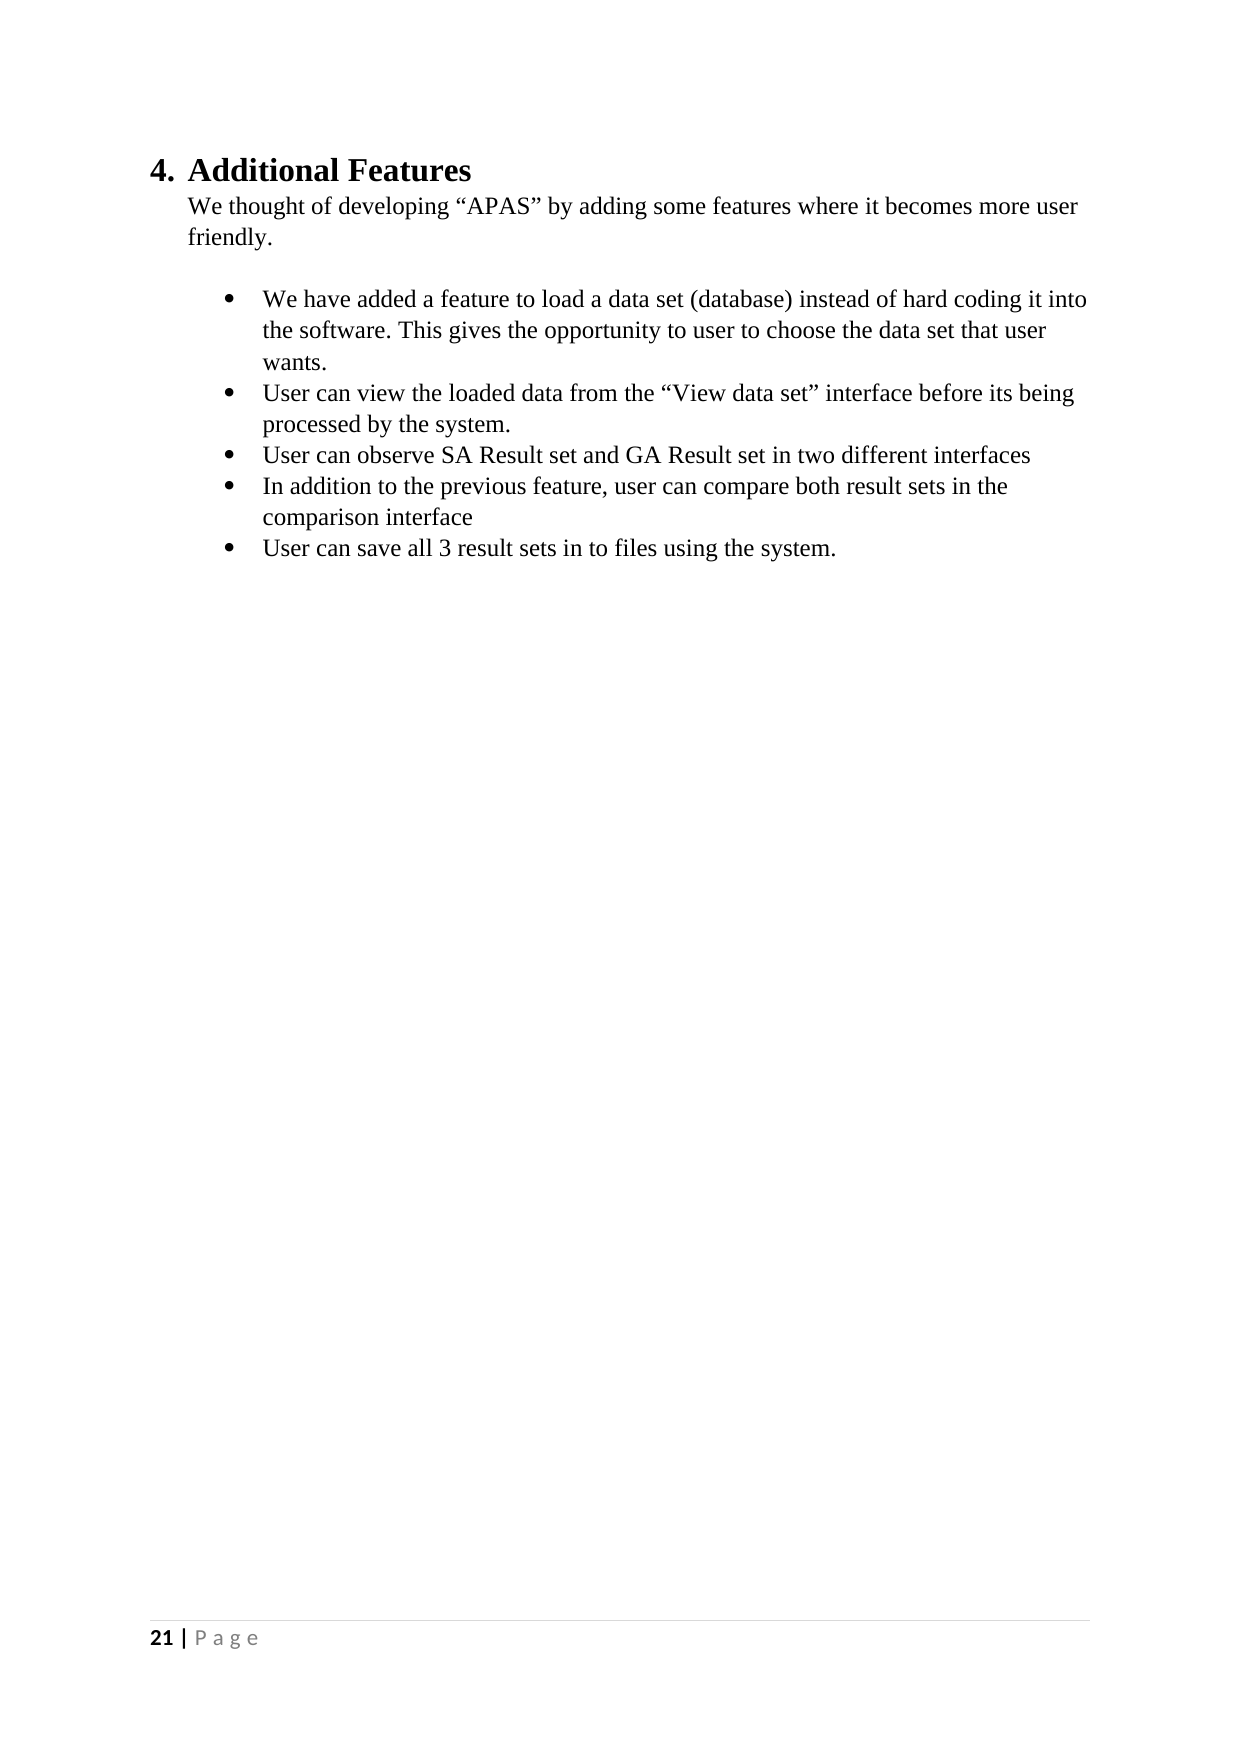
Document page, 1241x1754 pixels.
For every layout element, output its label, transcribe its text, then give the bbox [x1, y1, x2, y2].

list We have added a feature to load a data set (database) instead of hard coding it into the software. This gives the opportunity to user to choose the data set that user wants. [225, 284, 1090, 375]
list User can save all 3 result sets in to files using the system. [225, 533, 1090, 562]
list User can view the loaded data from the “View data set” interface before its being processed by the system. [225, 378, 1090, 437]
list In addition to the previous feature, user can compare both result sets in the comparison interface [225, 471, 1090, 531]
list We thought of developing “APAS” by adding some features where it becomes more user friendly. [187, 191, 1090, 251]
list Additional Features [150, 150, 1090, 188]
list User can observe SA Result set and GA Result set in two different interfaces [225, 440, 1090, 468]
